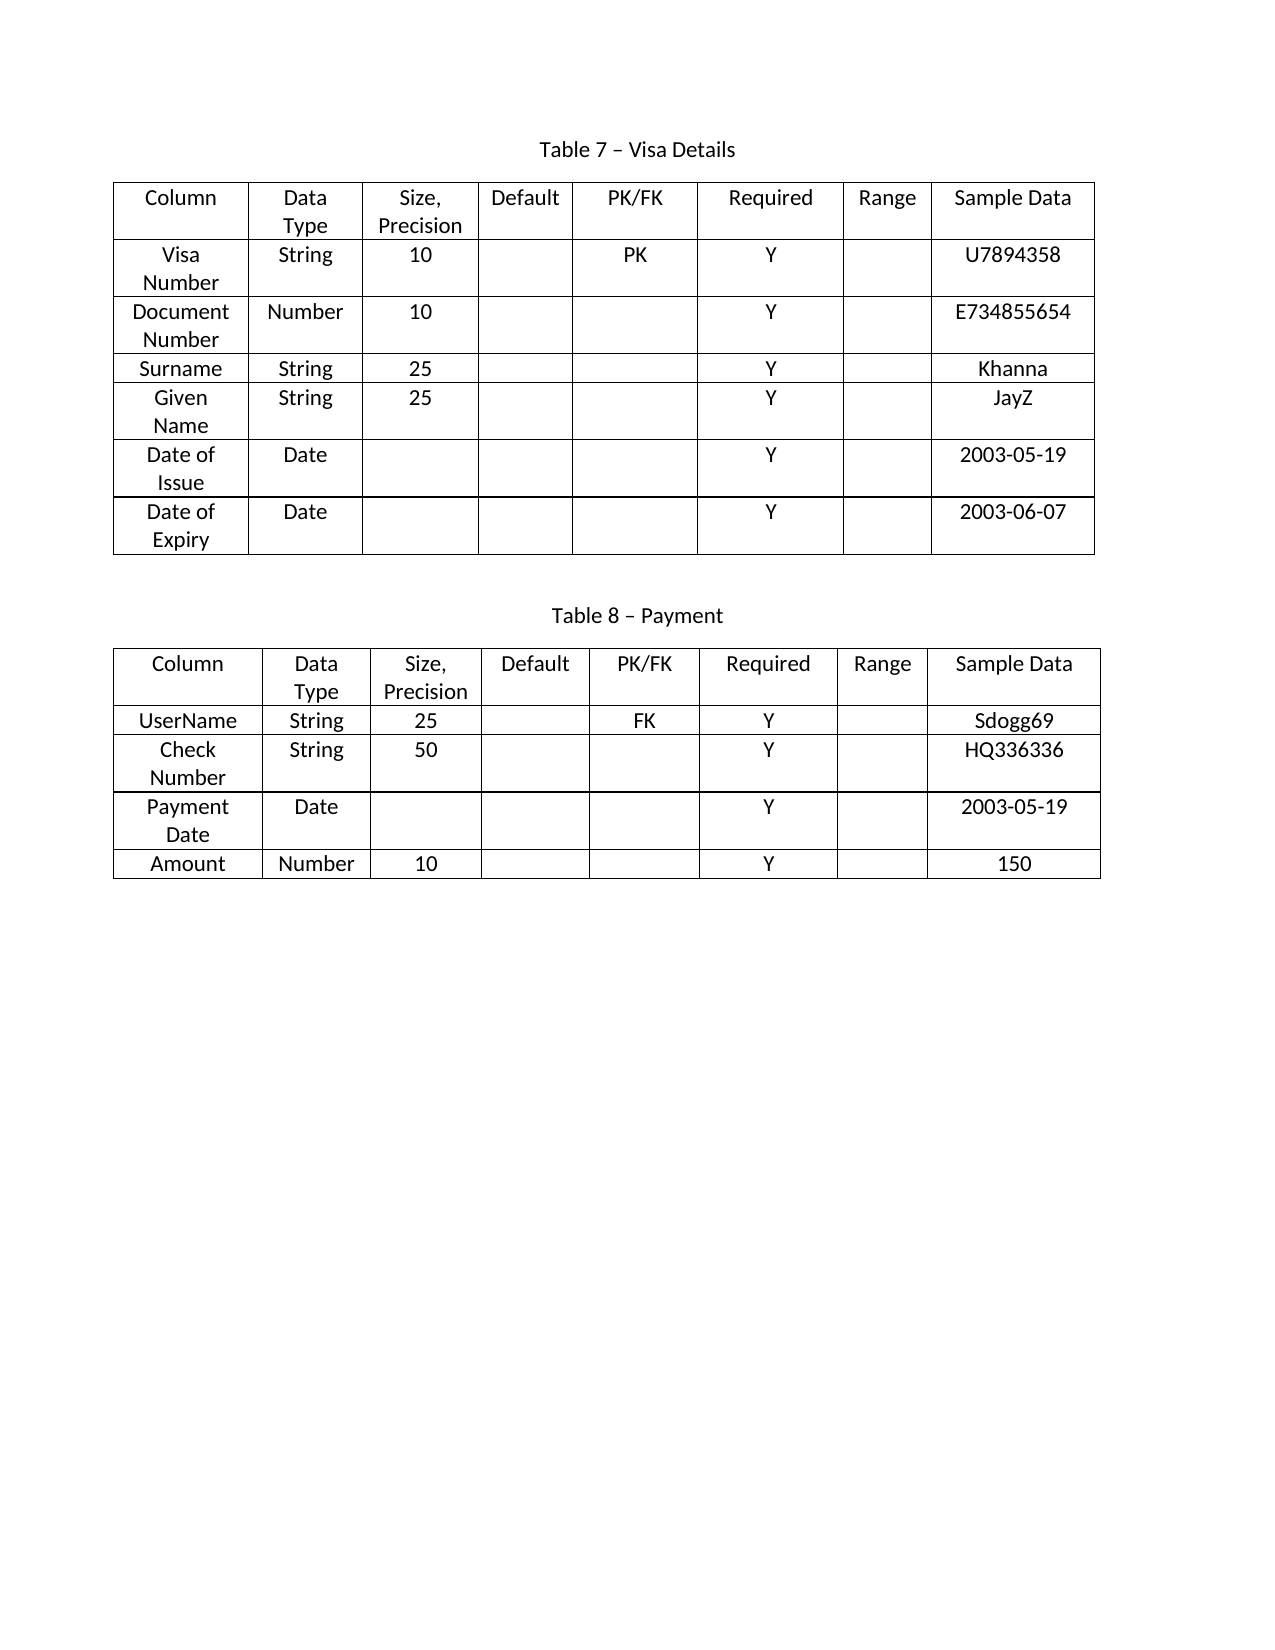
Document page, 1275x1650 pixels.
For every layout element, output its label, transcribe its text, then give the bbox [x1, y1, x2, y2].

table_cell Y [698, 383, 843, 439]
table_cell [482, 793, 589, 848]
table_header Required [700, 649, 837, 705]
table_header Column [114, 649, 262, 705]
table_header Range [838, 649, 927, 705]
table_cell [590, 735, 699, 791]
table_header PK/FK [590, 649, 699, 705]
table_cell Date [263, 793, 370, 848]
table_cell [844, 354, 931, 382]
table_cell Payment Date [114, 793, 262, 848]
table_cell 25 [363, 383, 478, 439]
table_cell Number [249, 297, 362, 353]
text Table 7 – Visa Details [112, 135, 1162, 163]
table_cell [371, 793, 481, 848]
table_cell [838, 793, 927, 848]
table_cell [482, 706, 589, 734]
table_cell [838, 850, 927, 878]
table_cell [573, 354, 697, 382]
table_header Sample Data [932, 183, 1094, 239]
table_cell [844, 240, 931, 296]
table_cell Y [698, 240, 843, 296]
table_cell [573, 440, 697, 496]
table_cell [573, 383, 697, 439]
table_cell Y [700, 735, 837, 791]
table_cell String [263, 706, 370, 734]
table_cell UserName [114, 706, 262, 734]
table_cell [479, 354, 572, 382]
table_cell 2003-05-19 [932, 440, 1094, 496]
table_cell [590, 850, 699, 878]
table_cell Y [700, 706, 837, 734]
table_cell 10 [363, 297, 478, 353]
table_cell [479, 383, 572, 439]
table_cell U7894358 [932, 240, 1094, 296]
table_cell [482, 735, 589, 791]
table_header Data Type [263, 649, 370, 705]
table_cell [844, 440, 931, 496]
table_cell E734855654 [932, 297, 1094, 353]
table_cell JayZ [932, 383, 1094, 439]
table_cell 25 [363, 354, 478, 382]
table_cell 50 [371, 735, 481, 791]
table_cell 10 [371, 850, 481, 878]
table_cell Date of Issue [114, 440, 248, 496]
table_cell [479, 297, 572, 353]
table_cell [573, 498, 697, 553]
table_cell String [249, 240, 362, 296]
table_cell [482, 850, 589, 878]
table_header Size, Precision [363, 183, 478, 239]
table_header Size, Precision [371, 649, 481, 705]
table_cell Date [249, 498, 362, 553]
table_cell Given Name [114, 383, 248, 439]
table_header Column [114, 183, 248, 239]
table_cell FK [590, 706, 699, 734]
table_header Sample Data [928, 649, 1100, 705]
table_cell Surname [114, 354, 248, 382]
table_header Range [844, 183, 931, 239]
table_cell [844, 383, 931, 439]
table_cell [573, 297, 697, 353]
table_header Default [479, 183, 572, 239]
table_cell Document Number [114, 297, 248, 353]
table_cell Y [700, 793, 837, 848]
table_header Default [482, 649, 589, 705]
table_cell 2003-05-19 [928, 793, 1100, 848]
table_cell String [263, 735, 370, 791]
table_cell [363, 440, 478, 496]
table_cell [363, 498, 478, 553]
table_header PK/FK [573, 183, 697, 239]
table_cell PK [573, 240, 697, 296]
table_cell String [249, 354, 362, 382]
table_cell Number [263, 850, 370, 878]
table_cell [479, 498, 572, 553]
table_cell 150 [928, 850, 1100, 878]
table_cell Khanna [932, 354, 1094, 382]
table_cell Date of Expiry [114, 498, 248, 553]
text Table 8 – Payment [112, 601, 1162, 629]
table_cell [838, 735, 927, 791]
table_header Data Type [249, 183, 362, 239]
table_cell HQ336336 [928, 735, 1100, 791]
table_cell Visa Number [114, 240, 248, 296]
table_cell [479, 240, 572, 296]
table_cell String [249, 383, 362, 439]
table_cell Y [698, 440, 843, 496]
table_cell 10 [363, 240, 478, 296]
table_cell Date [249, 440, 362, 496]
table_cell Y [698, 297, 843, 353]
table_cell Y [698, 354, 843, 382]
table_cell Check Number [114, 735, 262, 791]
table_cell [844, 498, 931, 553]
table_cell [838, 706, 927, 734]
table_cell Y [700, 850, 837, 878]
table_cell [590, 793, 699, 848]
table_cell 25 [371, 706, 481, 734]
table_cell [479, 440, 572, 496]
table_cell Y [698, 498, 843, 553]
table_cell [844, 297, 931, 353]
table_cell Sdogg69 [928, 706, 1100, 734]
table_header Required [698, 183, 843, 239]
table_cell 2003-06-07 [932, 498, 1094, 553]
table_cell Amount [114, 850, 262, 878]
